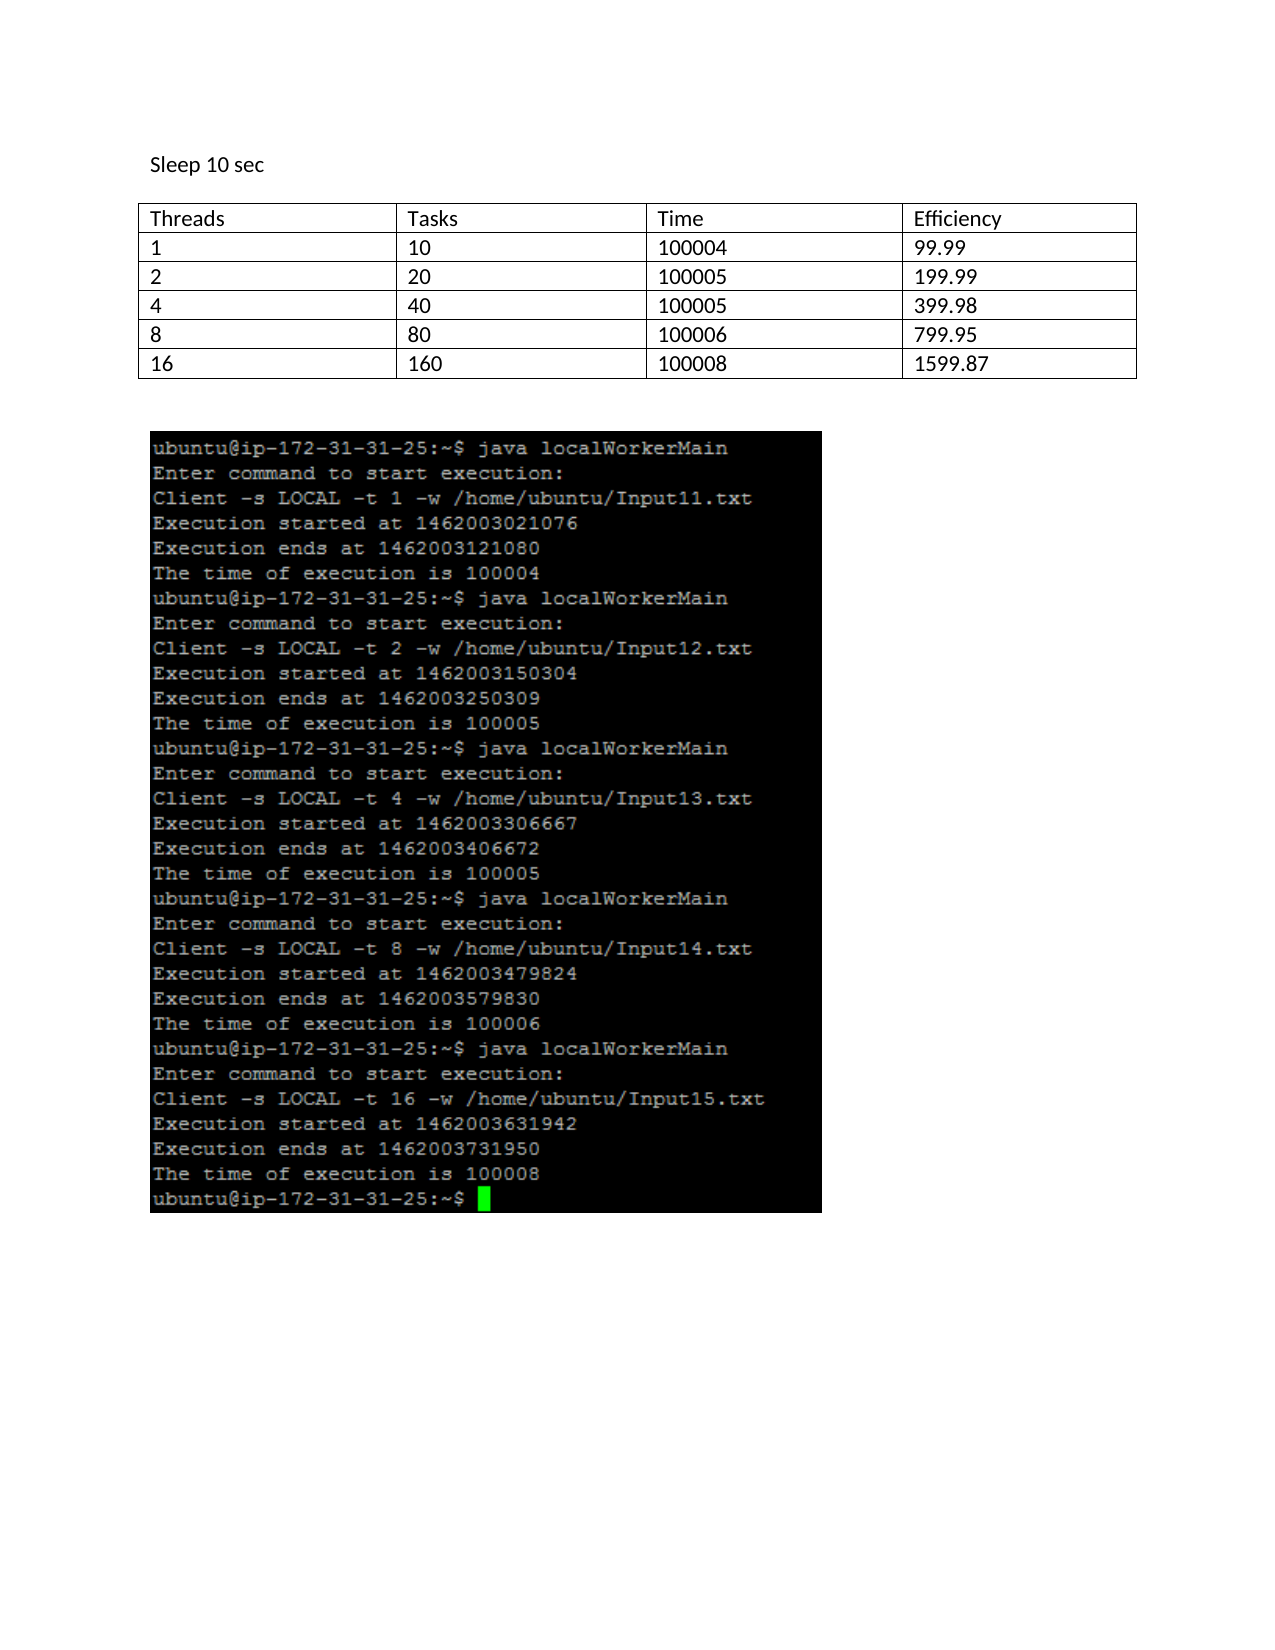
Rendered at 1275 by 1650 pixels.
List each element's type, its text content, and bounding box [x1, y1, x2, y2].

table_cell 99.99 [903, 233, 1136, 261]
table_cell 40 [397, 291, 646, 319]
table_cell 1 [139, 233, 396, 261]
table_cell 10 [397, 233, 646, 261]
table_cell 100008 [647, 349, 902, 377]
text Sleep 10 sec [150, 150, 1125, 178]
table_cell 2 [139, 262, 396, 290]
table_cell 4 [139, 291, 396, 319]
table_header Tasks [397, 204, 646, 232]
table_cell 399.98 [903, 291, 1136, 319]
picture [150, 431, 822, 1213]
table_header Time [647, 204, 902, 232]
table_cell 799.95 [903, 320, 1136, 348]
table_cell 100005 [647, 291, 902, 319]
table_header Efficiency [903, 204, 1136, 232]
table_header Threads [139, 204, 396, 232]
table_cell 100006 [647, 320, 902, 348]
table_cell 16 [139, 349, 396, 377]
table_cell 160 [397, 349, 646, 377]
table_cell 100004 [647, 233, 902, 261]
table_cell 80 [397, 320, 646, 348]
table_cell 100005 [647, 262, 902, 290]
table_cell 8 [139, 320, 396, 348]
table_cell 199.99 [903, 262, 1136, 290]
table_cell 1599.87 [903, 349, 1136, 377]
table_cell 20 [397, 262, 646, 290]
